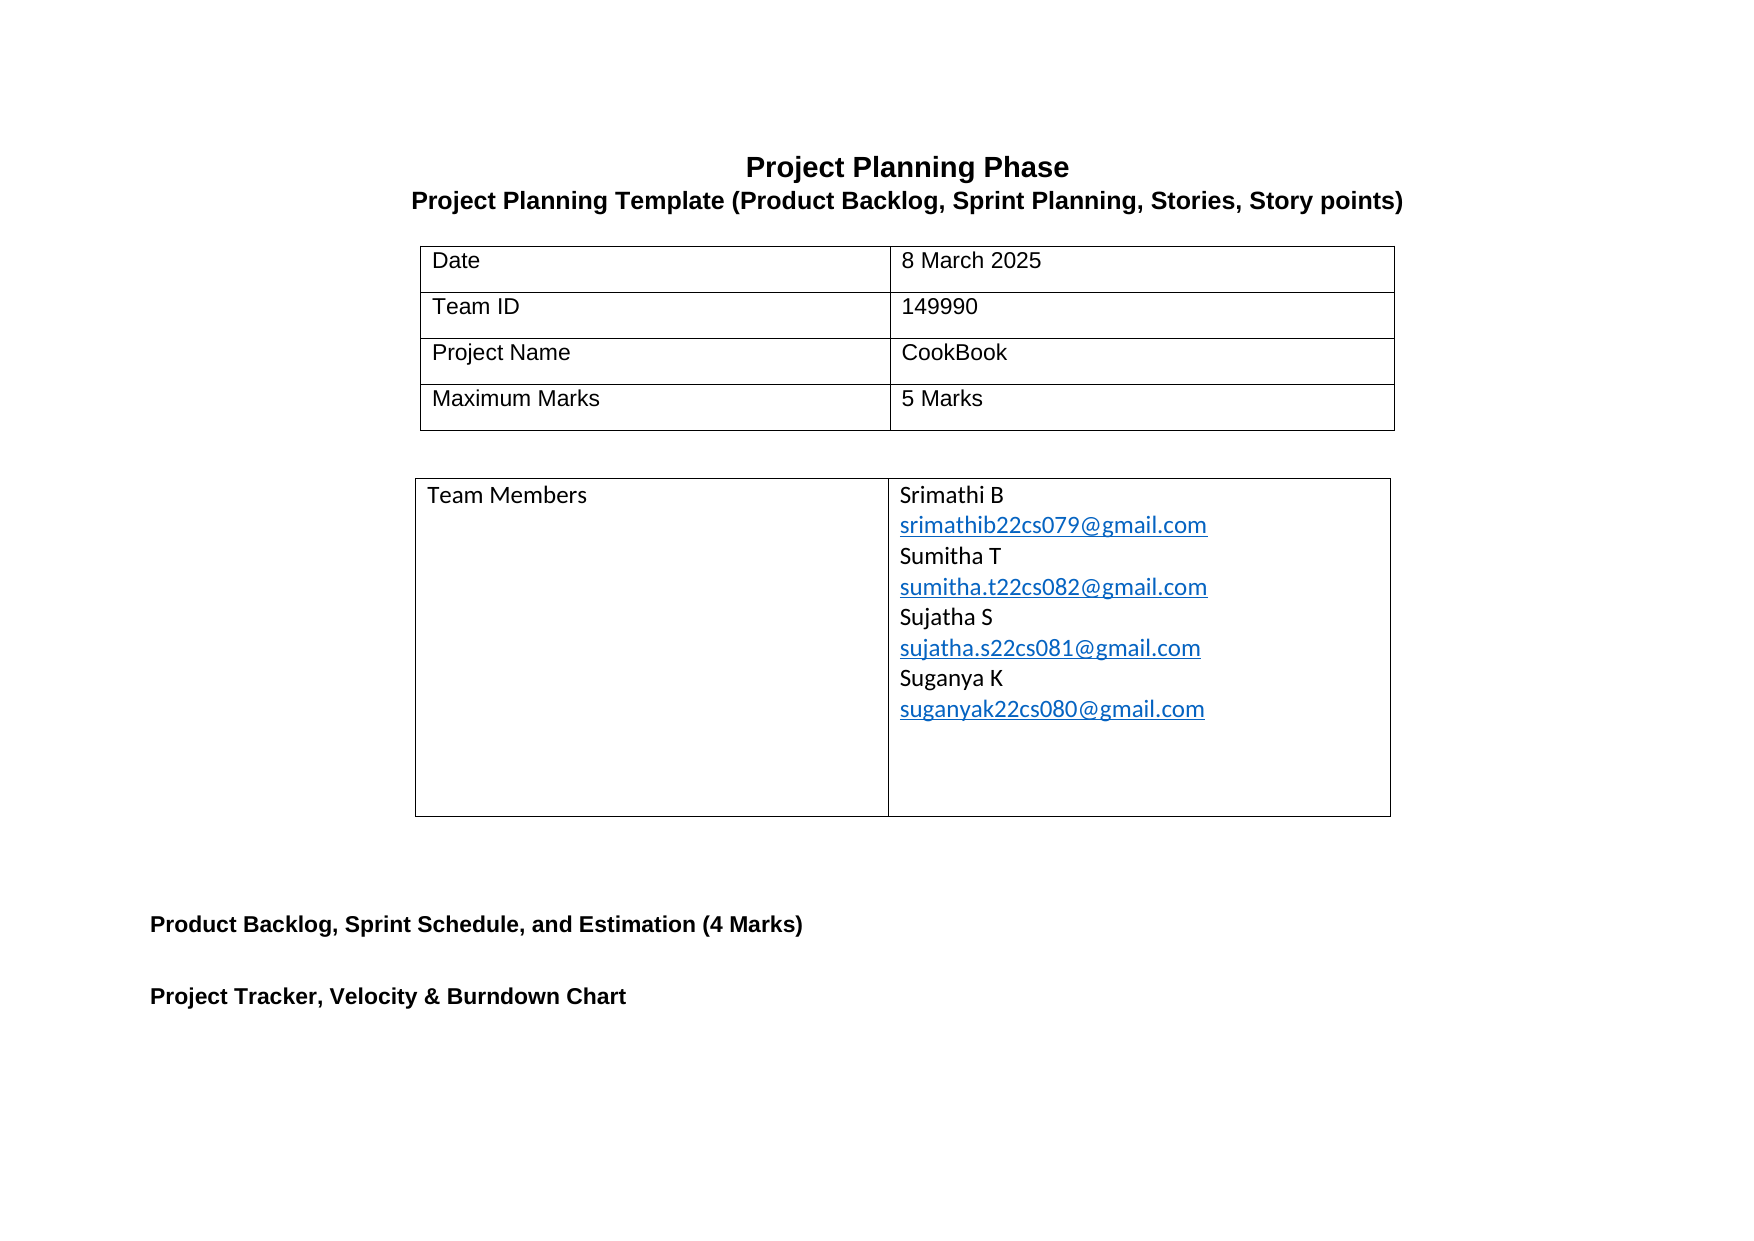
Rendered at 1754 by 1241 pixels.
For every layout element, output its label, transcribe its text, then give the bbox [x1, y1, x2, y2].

table_cell 5 Marks [891, 385, 1394, 430]
text Project Tracker, Velocity & Burndown Chart [150, 983, 1665, 1009]
table_cell CookBook [891, 339, 1394, 384]
table_cell Maximum Marks [421, 385, 890, 430]
table_cell Team ID [421, 293, 890, 338]
text Project Planning Template (Product Backlog, Sprint Planning, Stories, Story points) [150, 186, 1665, 215]
text Product Backlog, Sprint Schedule, and Estimation (4 Marks) [150, 911, 1665, 938]
table_header Srimathi B srimathib22cs079@gmail.com Sumitha T sumitha.t22cs082@gmail.com Sujatha S sujatha.s22cs081@gmail.com Suganya K suganyak22cs080@gmail.com [889, 479, 1390, 816]
table_cell 149990 [891, 293, 1394, 338]
table_header Team Members [416, 479, 888, 816]
table_header Date [421, 247, 890, 292]
table_cell Project Name [421, 339, 890, 384]
table_header 8 March 2025 [891, 247, 1394, 292]
text Project Planning Phase [150, 150, 1665, 183]
